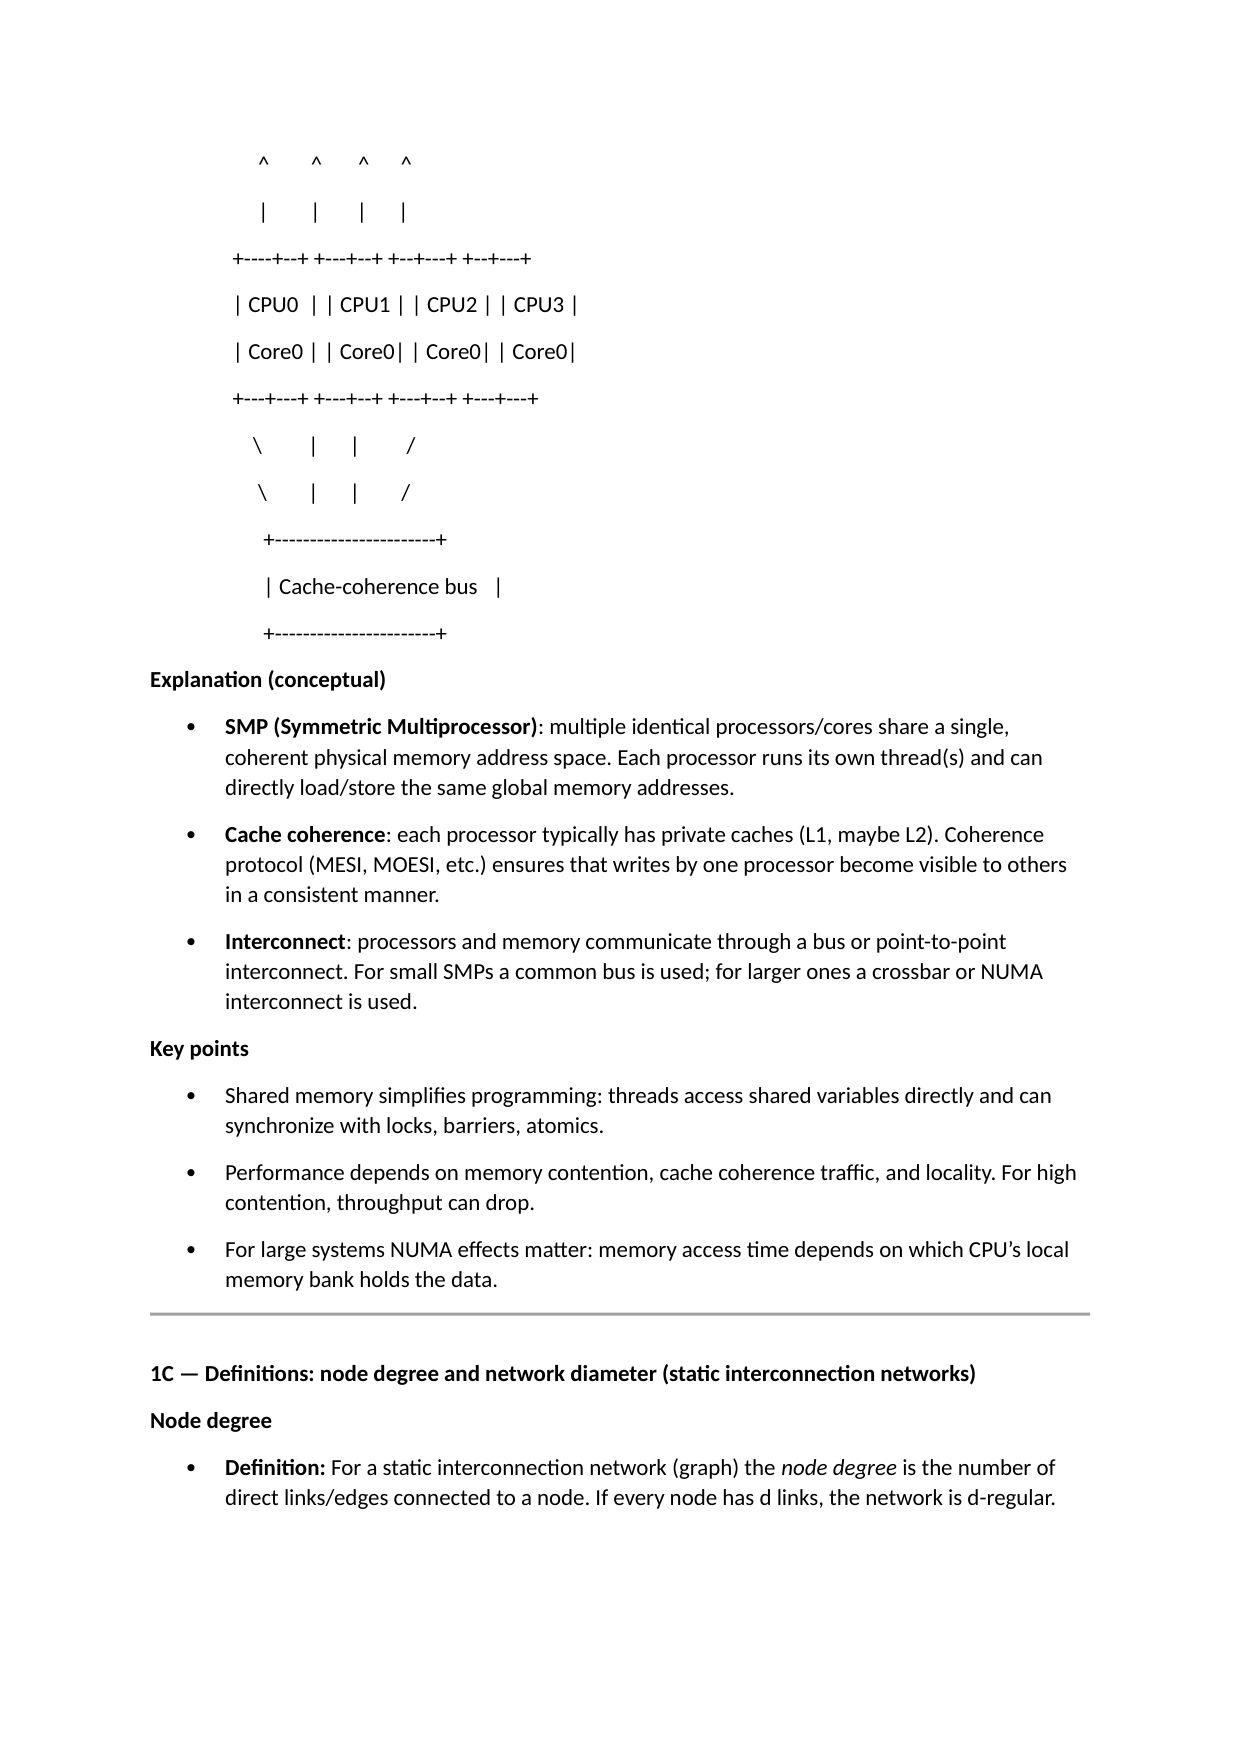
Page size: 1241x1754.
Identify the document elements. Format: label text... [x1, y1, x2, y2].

text +----+--+ +---+--+ +--+---+ +--+---+ [150, 244, 1090, 272]
text | Core0 | | Core0| | Core0| | Core0| [150, 337, 1090, 366]
text Node degree [150, 1406, 1090, 1434]
text Key points [150, 1034, 1090, 1062]
text ^ ^ ^ ^ [150, 150, 1090, 178]
text | | | | [150, 197, 1090, 225]
list Cache coherence: each processor typically has private caches (L1, maybe L2). Coherence protocol (MESI, MOESI, etc.) ensures that writes by one processor become visible to others in a consistent manner. [187, 820, 1090, 908]
text Explanation (conceptual) [150, 666, 1090, 694]
list Definition: For a static interconnection network (graph) the node degree is the number of direct links/edges connected to a node. If every node has d links, the network is d-regular. [187, 1453, 1090, 1511]
text | CPU0 | | CPU1 | | CPU2 | | CPU3 | [150, 291, 1090, 319]
list For large systems NUMA effects matter: memory access time depends on which CPU’s local memory bank holds the data. [187, 1235, 1090, 1294]
list Interconnect: processors and memory communicate through a bus or point-to-point interconnect. For small SMPs a common bus is used; for larger ones a crossbar or NUMA interconnect is used. [187, 927, 1090, 1016]
list Performance depends on memory contention, cache coherence traffic, and locality. For high contention, throughput can drop. [187, 1158, 1090, 1217]
text +-----------------------+ [150, 525, 1090, 553]
text \ | | / [150, 431, 1090, 459]
text +-----------------------+ [150, 619, 1090, 647]
text | Cache-coherence bus | [150, 572, 1090, 600]
text 1C — Definitions: node degree and network diameter (static interconnection networks) [150, 1359, 1090, 1387]
list Shared memory simplifies programming: threads access shared variables directly and can synchronize with locks, barriers, atomics. [187, 1081, 1090, 1139]
text +---+---+ +---+--+ +---+--+ +---+---+ [150, 384, 1090, 412]
list SMP (Symmetric Multiprocessor): multiple identical processors/cores share a single, coherent physical memory address space. Each processor runs its own thread(s) and can directly load/store the same global memory addresses. [187, 712, 1090, 801]
text \ | | / [150, 478, 1090, 506]
